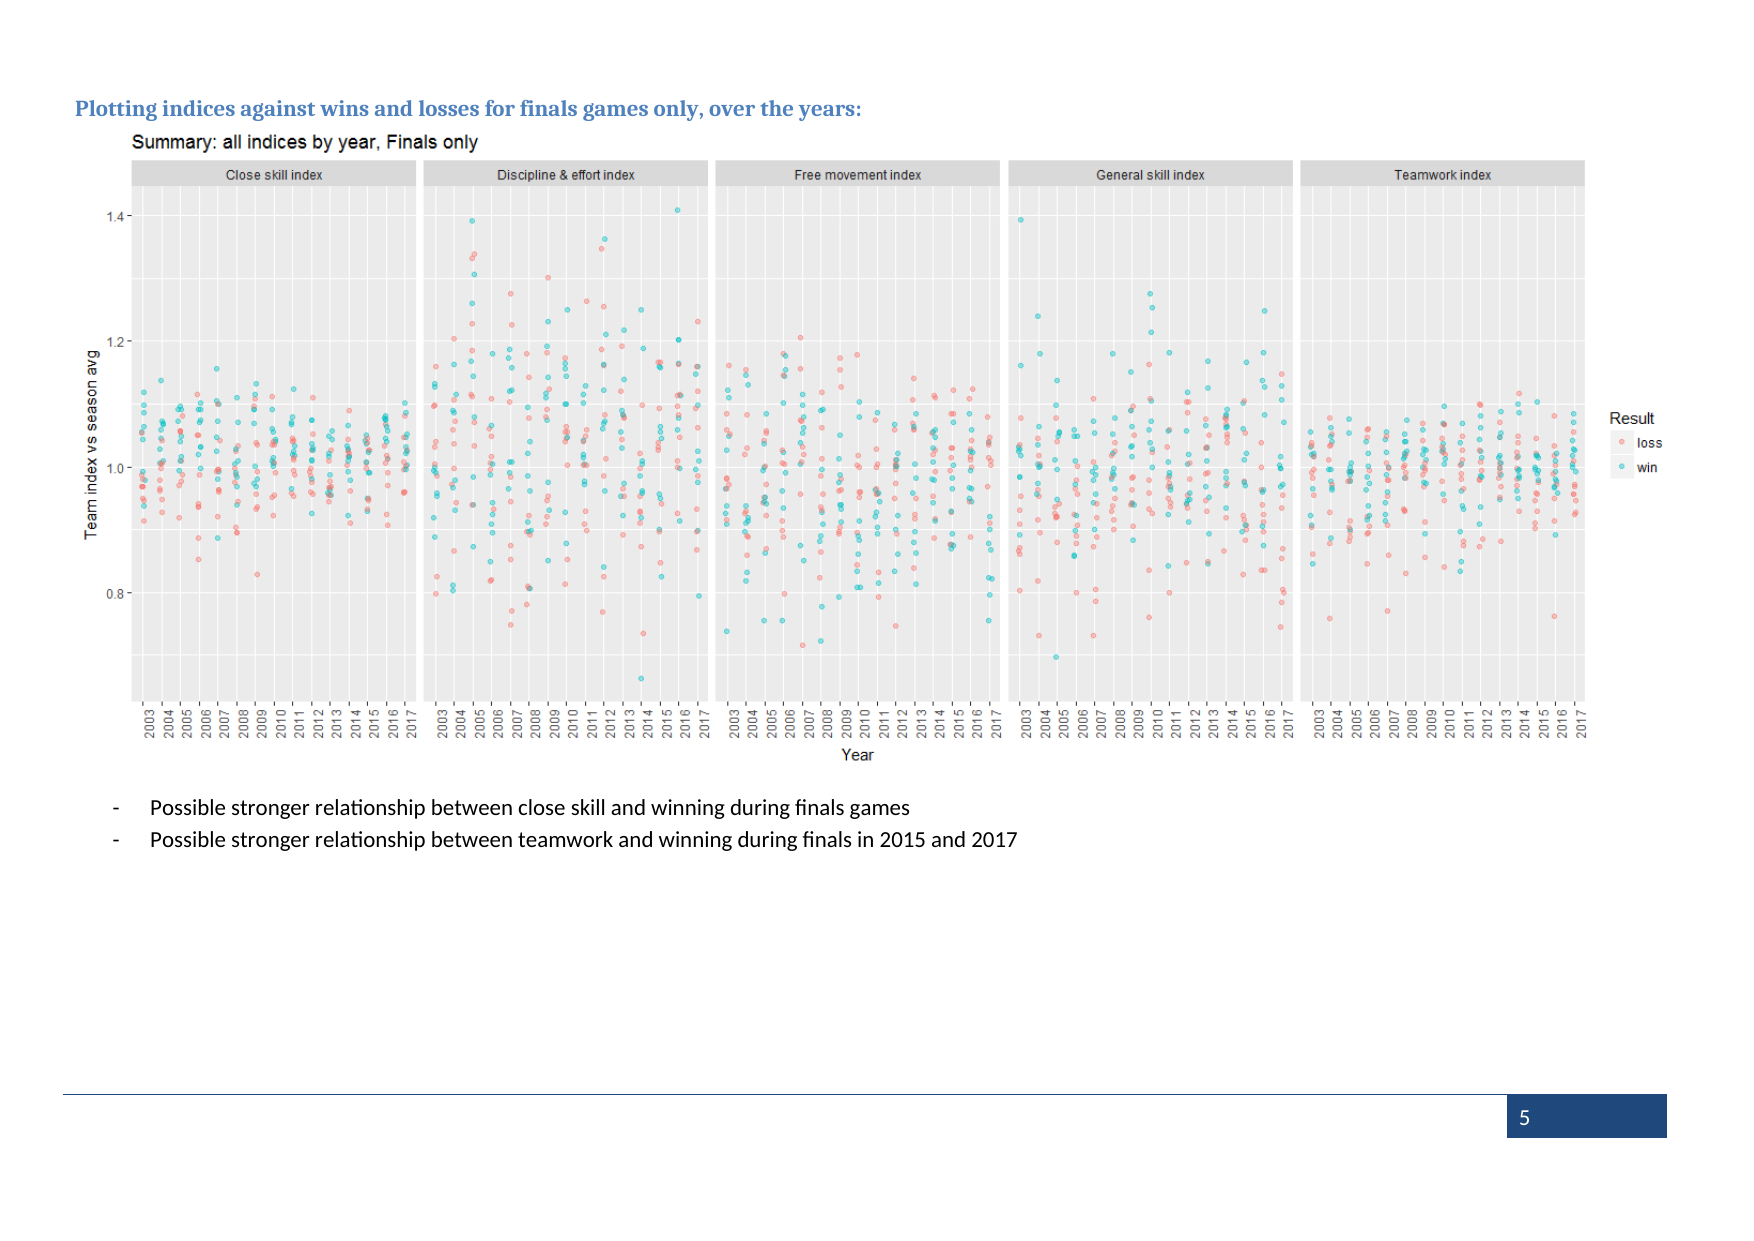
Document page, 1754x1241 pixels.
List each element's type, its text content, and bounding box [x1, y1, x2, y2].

subtitle Plotting indices against wins and losses for finals games only, over the years: [75, 96, 1679, 122]
list Possible stronger relationship between teamwork and winning during finals in 2015 and 2017 [112, 825, 1679, 853]
list Possible stronger relationship between close skill and winning during finals games [112, 793, 1679, 821]
picture [75, 126, 1679, 768]
